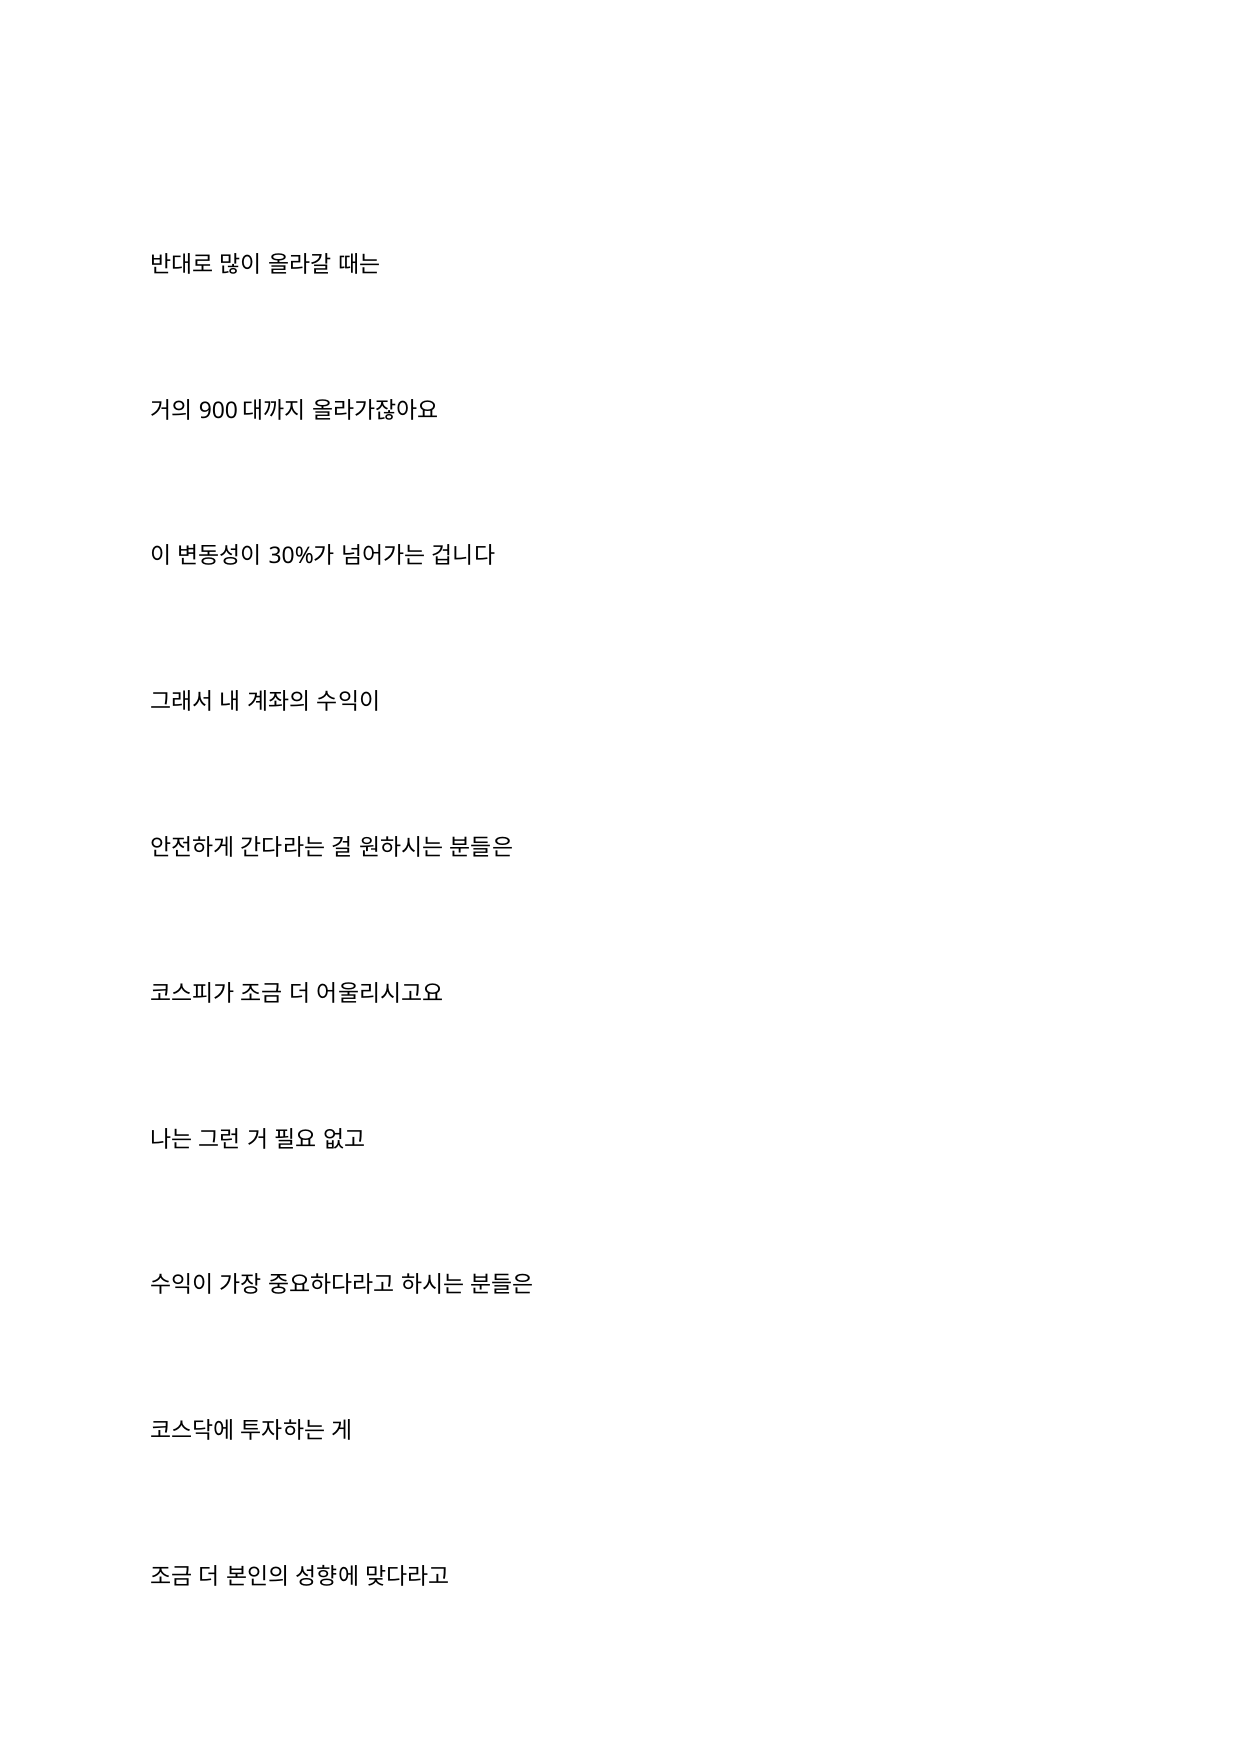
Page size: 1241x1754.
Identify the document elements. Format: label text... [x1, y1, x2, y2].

text 코스피가 조금 더 어울리시고요 [150, 975, 1090, 1008]
text 코스닥에 투자하는 게 [150, 1412, 1090, 1445]
text 나는 그런 거 필요 없고 [150, 1120, 1090, 1154]
text 그래서 내 계좌의 수익이 [150, 683, 1090, 716]
text 수익이 가장 중요하다라고 하시는 분들은 [150, 1266, 1090, 1299]
text 조금 더 본인의 성향에 맞다라고 [150, 1558, 1090, 1591]
text 반대로 많이 올라갈 때는 [150, 246, 1090, 279]
text 안전하게 간다라는 걸 원하시는 분들은 [150, 829, 1090, 862]
text 이 변동성이 30%가 넘어가는 겁니다 [150, 537, 1090, 571]
text 거의 900대까지 올라가잖아요 [150, 392, 1090, 425]
